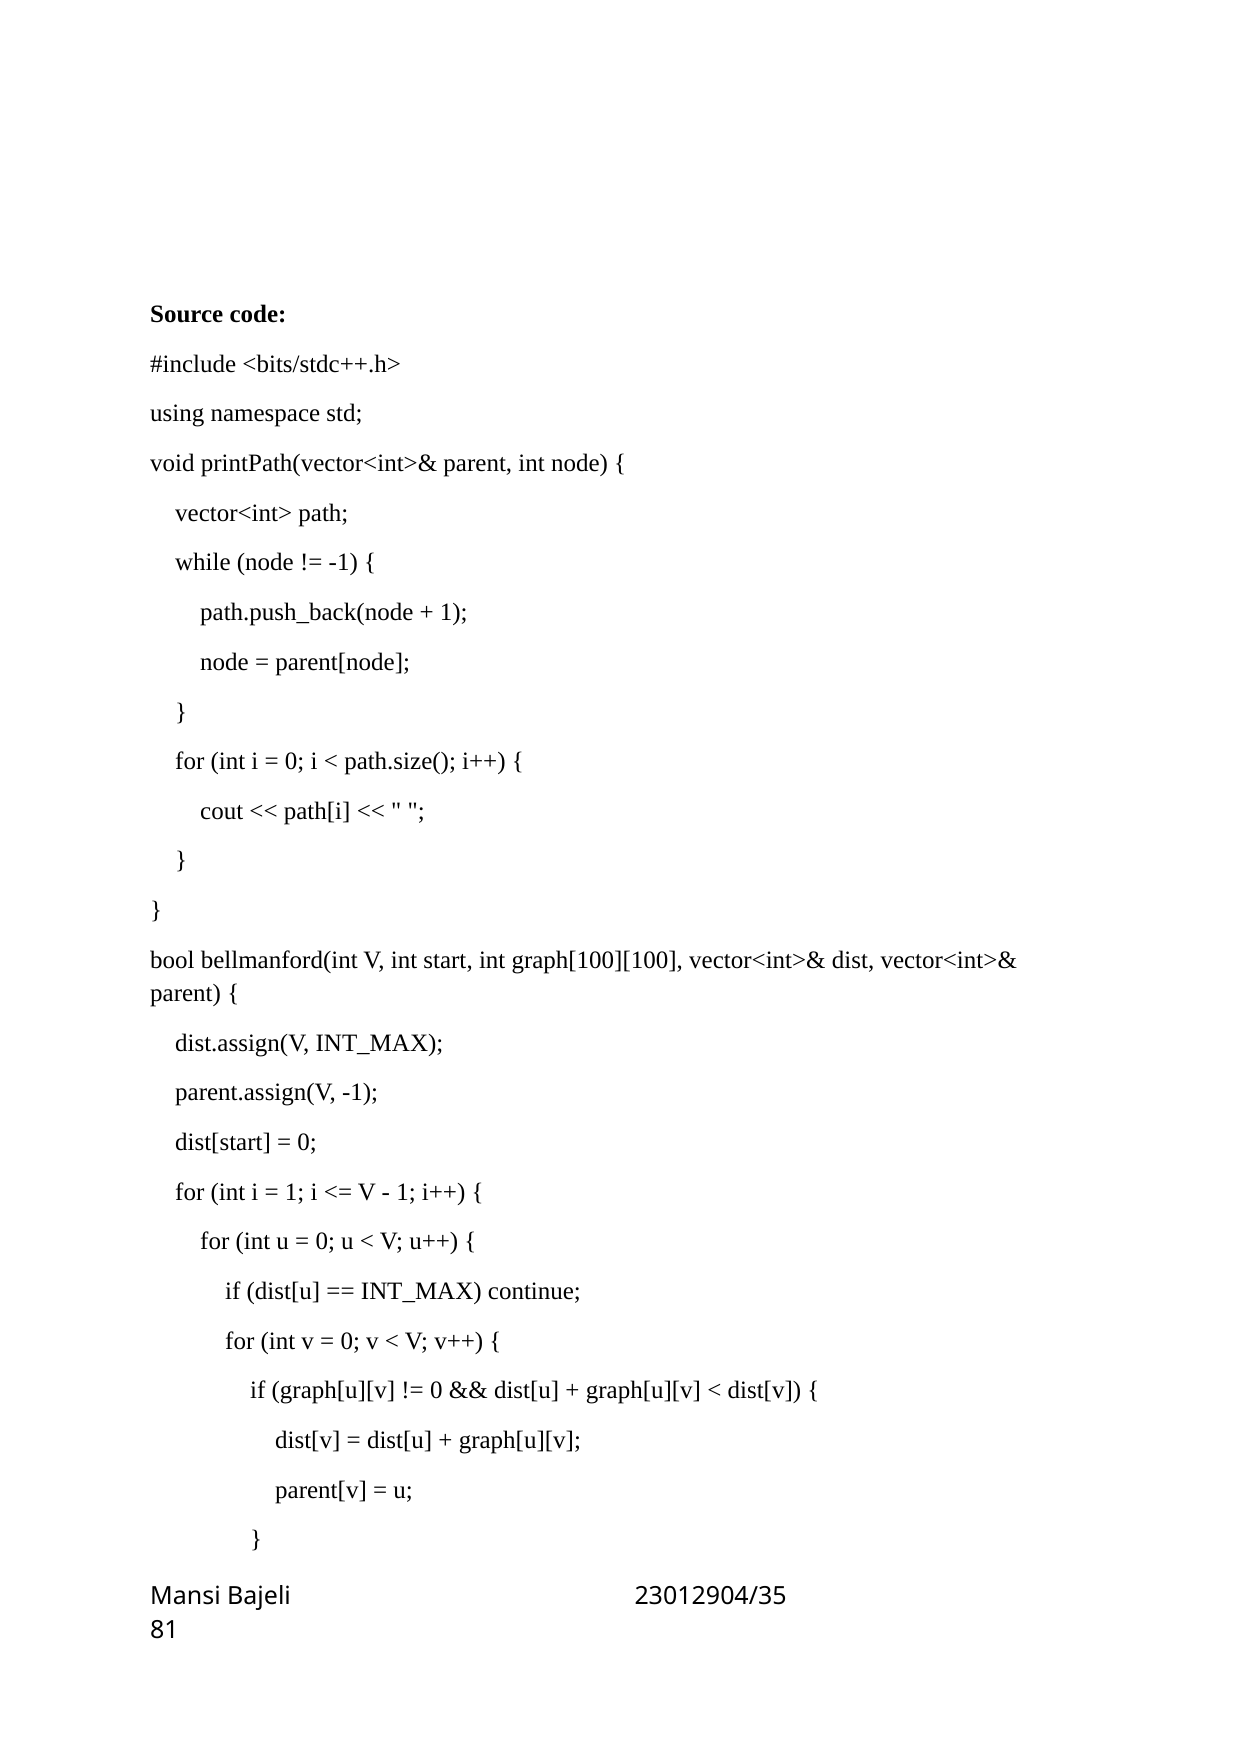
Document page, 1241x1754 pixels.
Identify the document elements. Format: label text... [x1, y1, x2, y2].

text while (node != -1) { [150, 547, 1090, 576]
text if (dist[u] == INT_MAX) continue; [150, 1276, 1090, 1305]
text dist[start] = 0; [150, 1127, 1090, 1156]
text vector<int> path; [150, 498, 1090, 527]
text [150, 1376, 1090, 1404]
text #include <bits/stdc++.h> [150, 349, 1090, 377]
text parent[v] = u; [150, 1475, 1090, 1504]
text } [150, 697, 1090, 725]
text parent.assign(V, -1); [150, 1077, 1090, 1106]
text node = parent[node]; [150, 647, 1090, 676]
text } [150, 846, 1090, 874]
text bool bellmanford(int V, int start, int graph[100][100], vector<int>& dist, vector<int>& parent) { [150, 945, 1090, 1007]
text using namespace std; [150, 398, 1090, 427]
text void printPath(vector<int>& parent, int node) { [150, 448, 1090, 477]
text } [150, 1524, 1090, 1553]
text cout << path[i] << " "; [150, 796, 1090, 825]
text for (int u = 0; u < V; u++) { [150, 1226, 1090, 1255]
text for (int v = 0; v < V; v++) { [150, 1326, 1090, 1354]
text dist.assign(V, INT_MAX); [150, 1028, 1090, 1056]
text for (int i = 0; i < path.size(); i++) { [150, 746, 1090, 775]
text dist[v] = dist[u] + graph[u][v]; [150, 1425, 1090, 1454]
text Source code: [150, 299, 1090, 328]
text for (int i = 1; i <= V - 1; i++) { [150, 1177, 1090, 1206]
text path.push_back(node + 1); [150, 597, 1090, 626]
text } [150, 895, 1090, 924]
